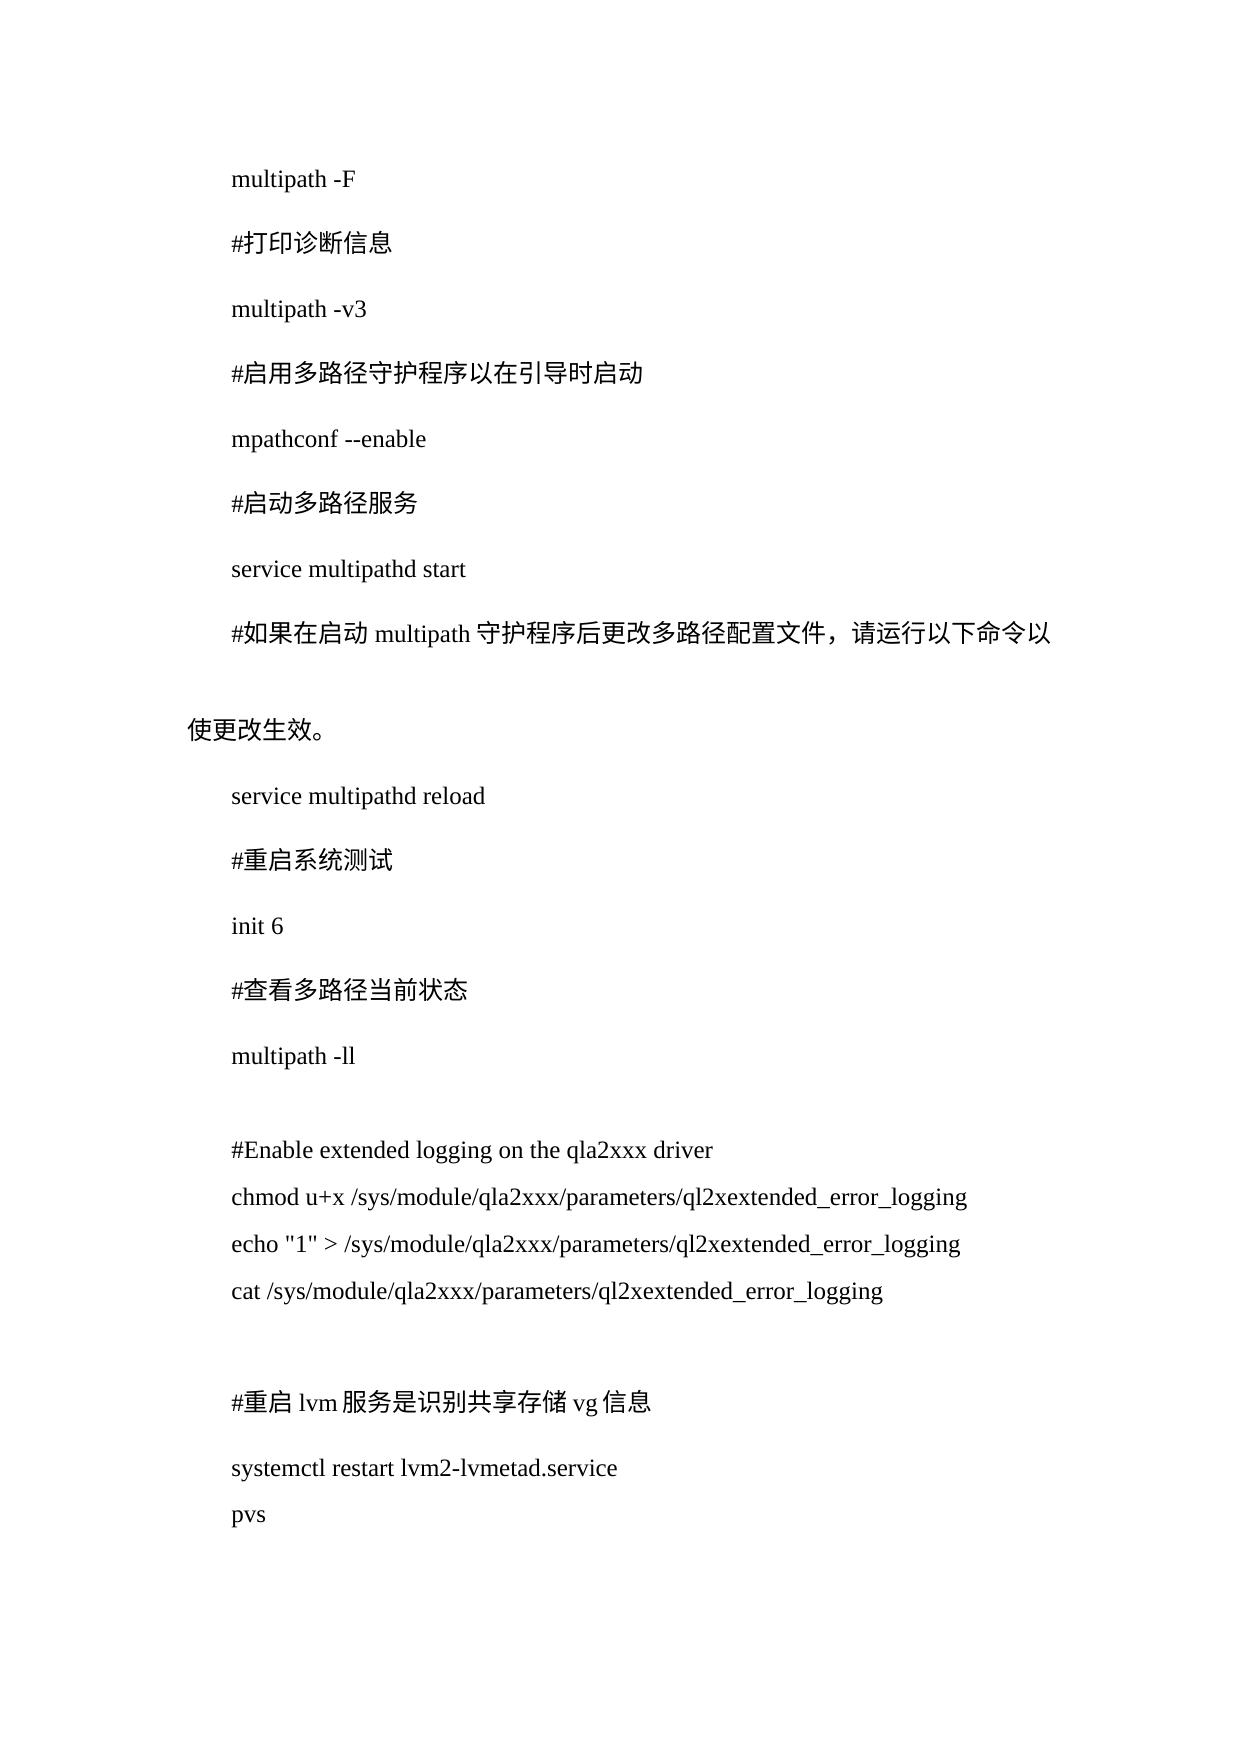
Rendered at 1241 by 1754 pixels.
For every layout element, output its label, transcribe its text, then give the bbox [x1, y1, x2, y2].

text #查看多路径当前状态 [187, 956, 1053, 1021]
text #启用多路径守护程序以在引导时启动 [187, 339, 1053, 404]
text #如果在启动 multipath 守护程序后更改多路径配置文件，请运行以下命令以使更改生效。 [187, 599, 1053, 761]
text service multipathd start [187, 552, 1053, 584]
text service multipathd reload [187, 779, 1053, 812]
text #启动多路径服务 [187, 469, 1053, 534]
text multipath -F [187, 162, 1053, 194]
text #Enable extended logging on the qla2xxx driver [187, 1133, 1053, 1166]
text #重启系统测试 [187, 826, 1053, 891]
text systemctl restart lvm2-lvmetad.service [187, 1451, 1053, 1483]
text multipath -ll [187, 1039, 1053, 1072]
text echo "1" > /sys/module/qla2xxx/parameters/ql2xextended_error_logging [187, 1227, 1053, 1259]
text chmod u+x /sys/module/qla2xxx/parameters/ql2xextended_error_logging [187, 1180, 1053, 1213]
text multipath -v3 [187, 292, 1053, 324]
text cat /sys/module/qla2xxx/parameters/ql2xextended_error_logging [187, 1274, 1053, 1306]
text init 6 [187, 909, 1053, 942]
text pvs [187, 1498, 1053, 1530]
text #重启lvm服务是识别共享存储vg信息 [187, 1368, 1053, 1433]
text #打印诊断信息 [187, 209, 1053, 274]
text mpathconf --enable [187, 422, 1053, 454]
